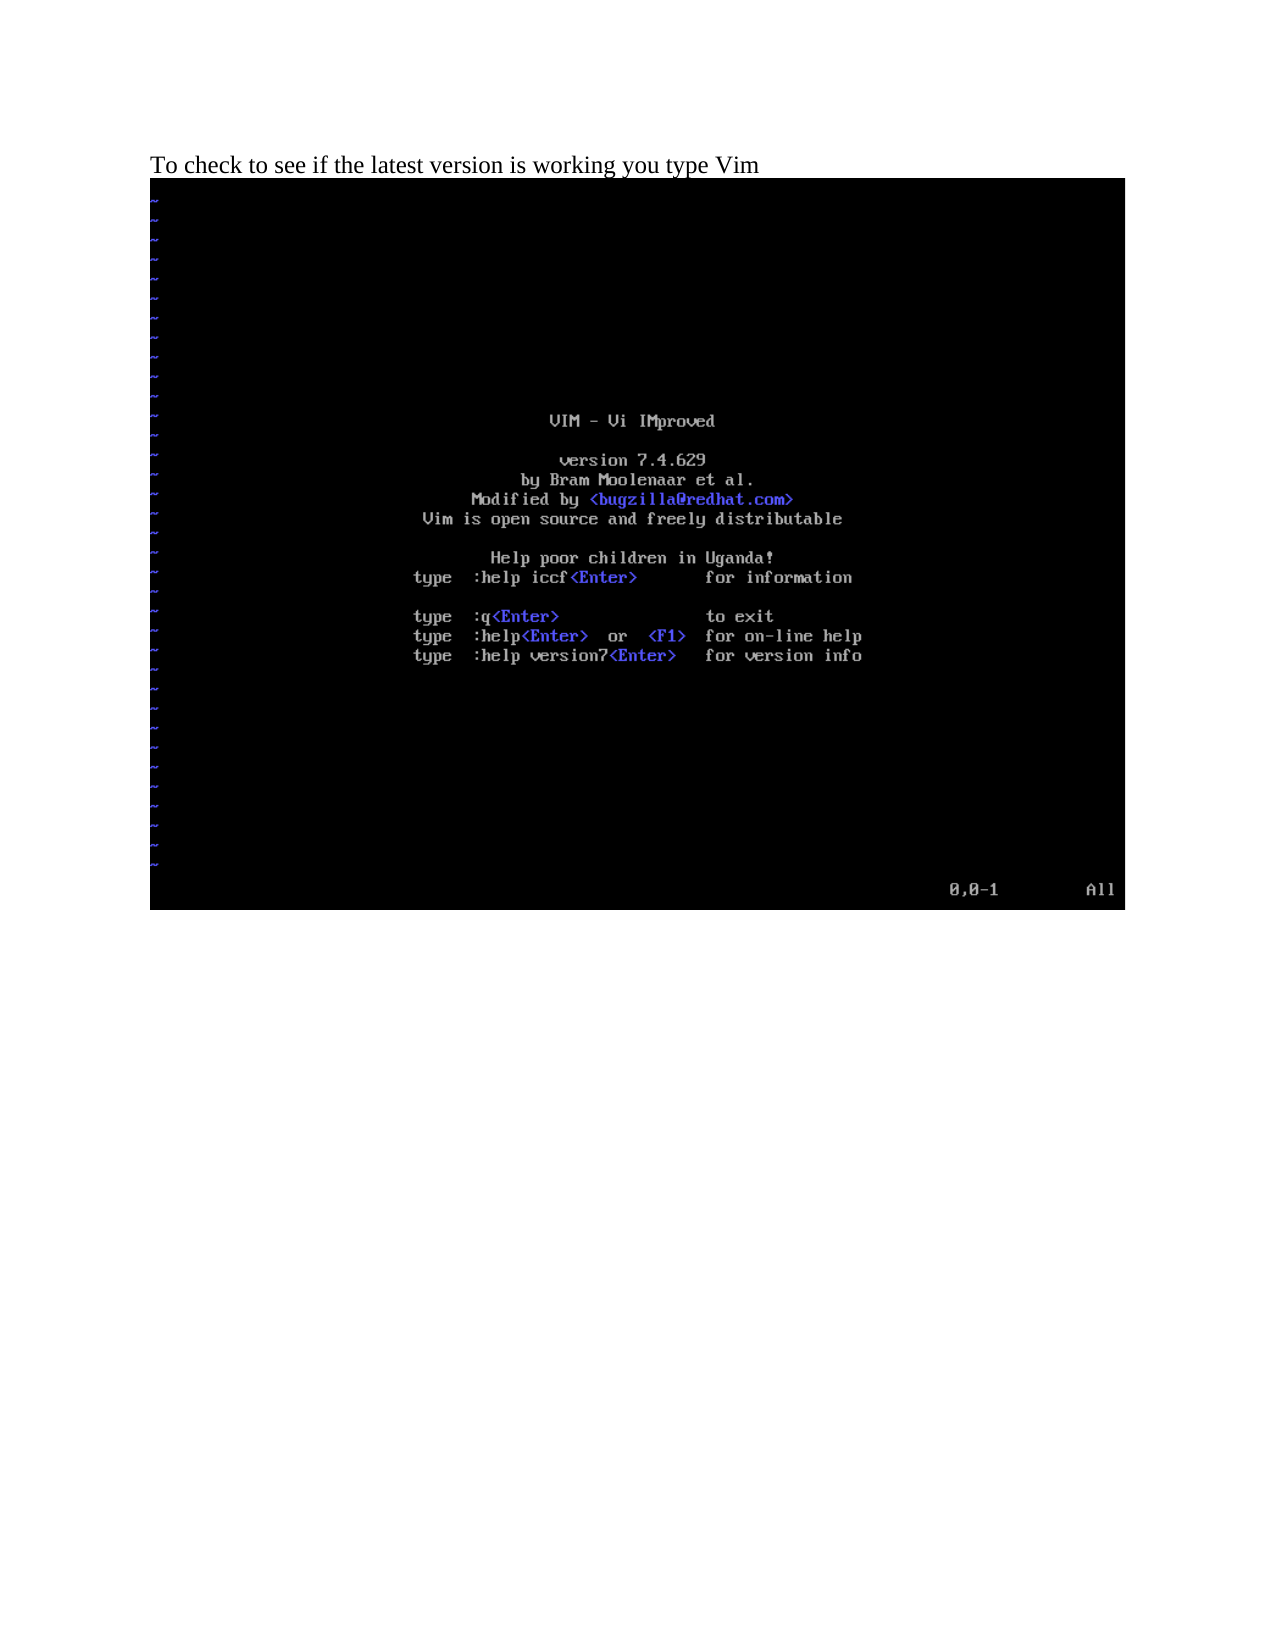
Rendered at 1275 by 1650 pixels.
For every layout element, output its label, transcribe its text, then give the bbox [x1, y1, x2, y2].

text To check to see if the latest version is working you type Vim [150, 150, 1125, 178]
picture [150, 178, 1125, 910]
